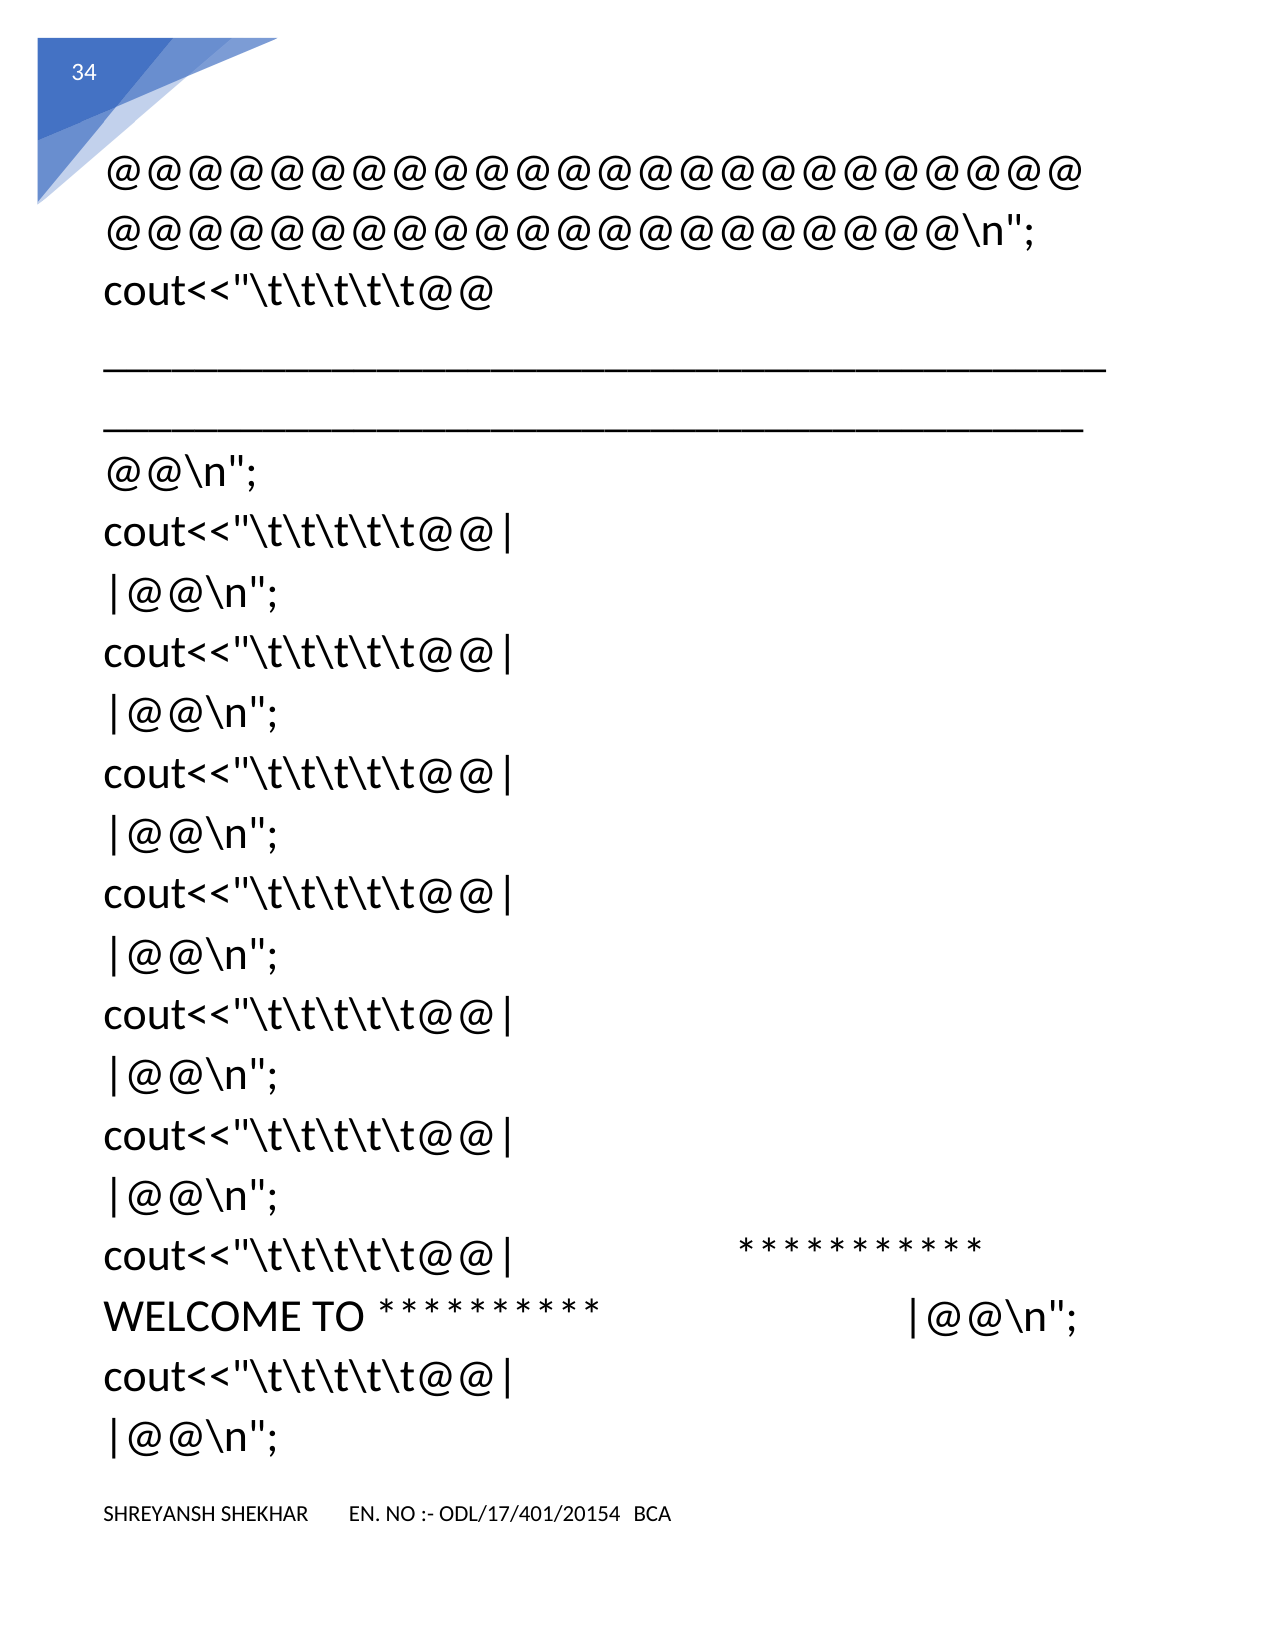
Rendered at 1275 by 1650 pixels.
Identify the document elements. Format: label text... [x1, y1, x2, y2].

text cout<<"\t\t\t\t\t@@| |@@\n"; [103, 502, 1126, 619]
picture [37, 37, 279, 206]
text cout<<"\t\t\t\t\t@@| |@@\n"; [103, 623, 1126, 739]
text cout<<"\t\t\t\t\t@@| |@@\n"; [103, 985, 1126, 1101]
text cout<<"\t\t\t\t\t@@ _______________________________________________________________________________________ @@\n"; [103, 261, 1126, 498]
text cout<<"\t\t\t\t\t@@| *********** WELCOME TO ********** |@@\n"; [103, 1226, 1126, 1342]
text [103, 141, 1126, 257]
text cout<<"\t\t\t\t\t@@| |@@\n"; [103, 1106, 1126, 1222]
text cout<<"\t\t\t\t\t@@| |@@\n"; [103, 864, 1126, 981]
text cout<<"\t\t\t\t\t@@| |@@\n"; [103, 744, 1126, 860]
text cout<<"\t\t\t\t\t@@| |@@\n"; [103, 1347, 1126, 1463]
